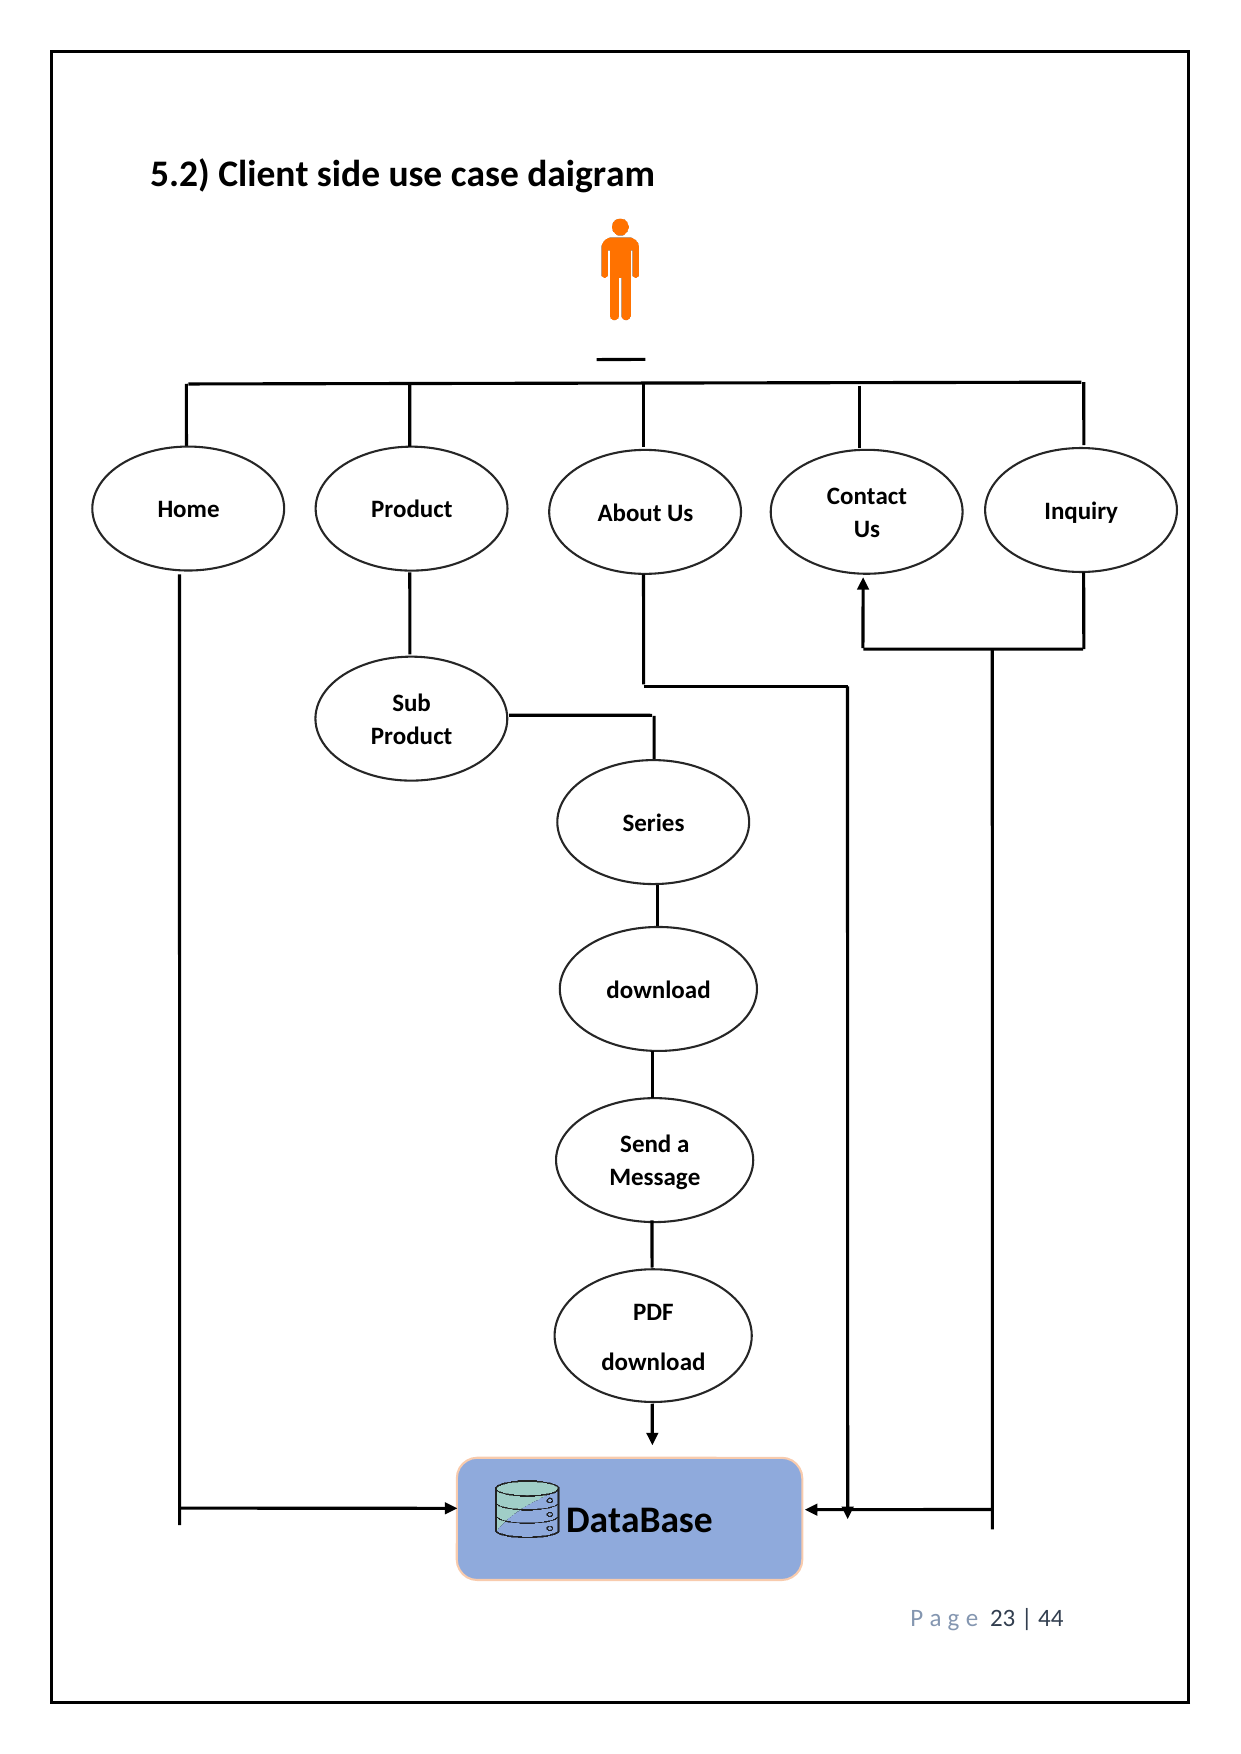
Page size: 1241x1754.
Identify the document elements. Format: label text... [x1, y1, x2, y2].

picture [562, 211, 678, 327]
text 5.2) Client side use case daigram [150, 150, 1090, 196]
picture [490, 1480, 564, 1538]
